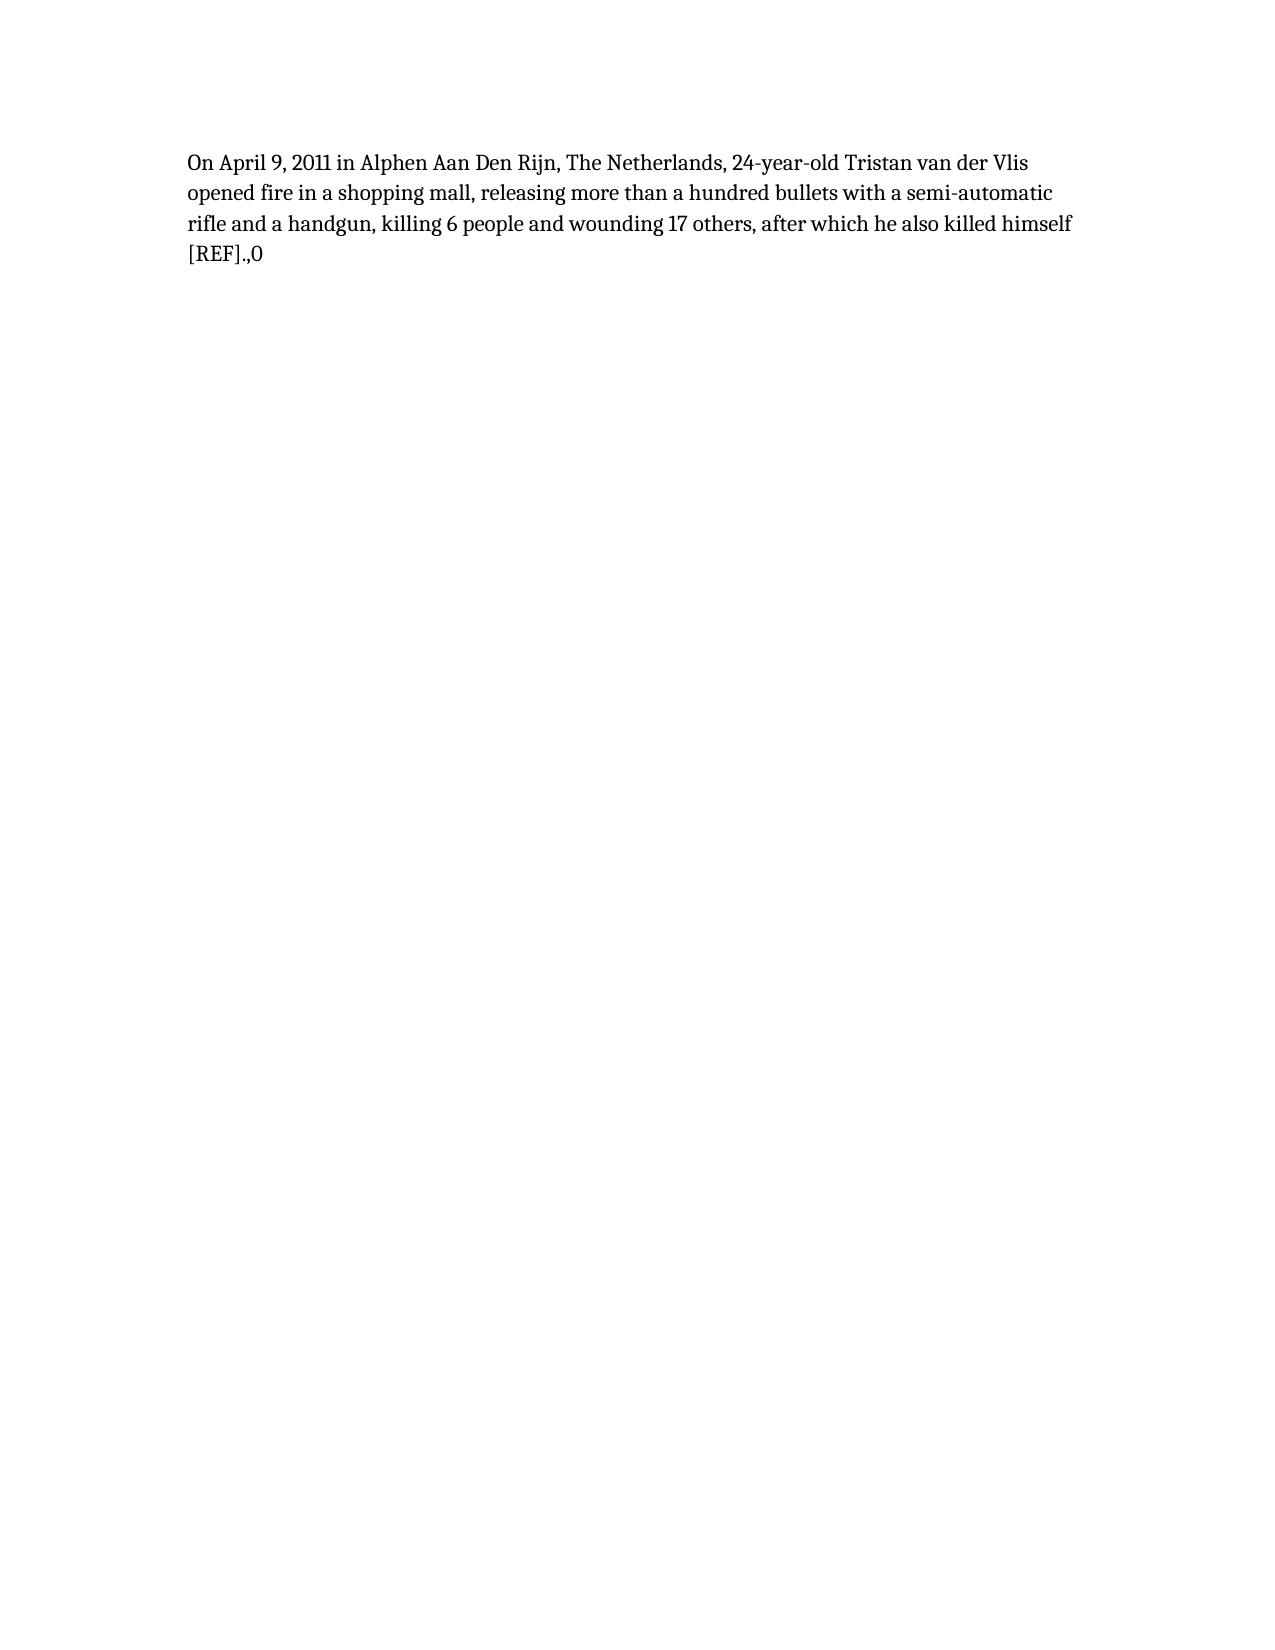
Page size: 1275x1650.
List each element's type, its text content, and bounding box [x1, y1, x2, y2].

text On April 9, 2011 in Alphen Aan Den Rijn, The Netherlands, 24-year-old Tristan van der Vlis opened fire in a shopping mall, releasing more than a hundred bullets with a semi-automatic rifle and a handgun, killing 6 people and wounding 17 others, after which he also killed himself [REF].,0 [187, 150, 1087, 267]
